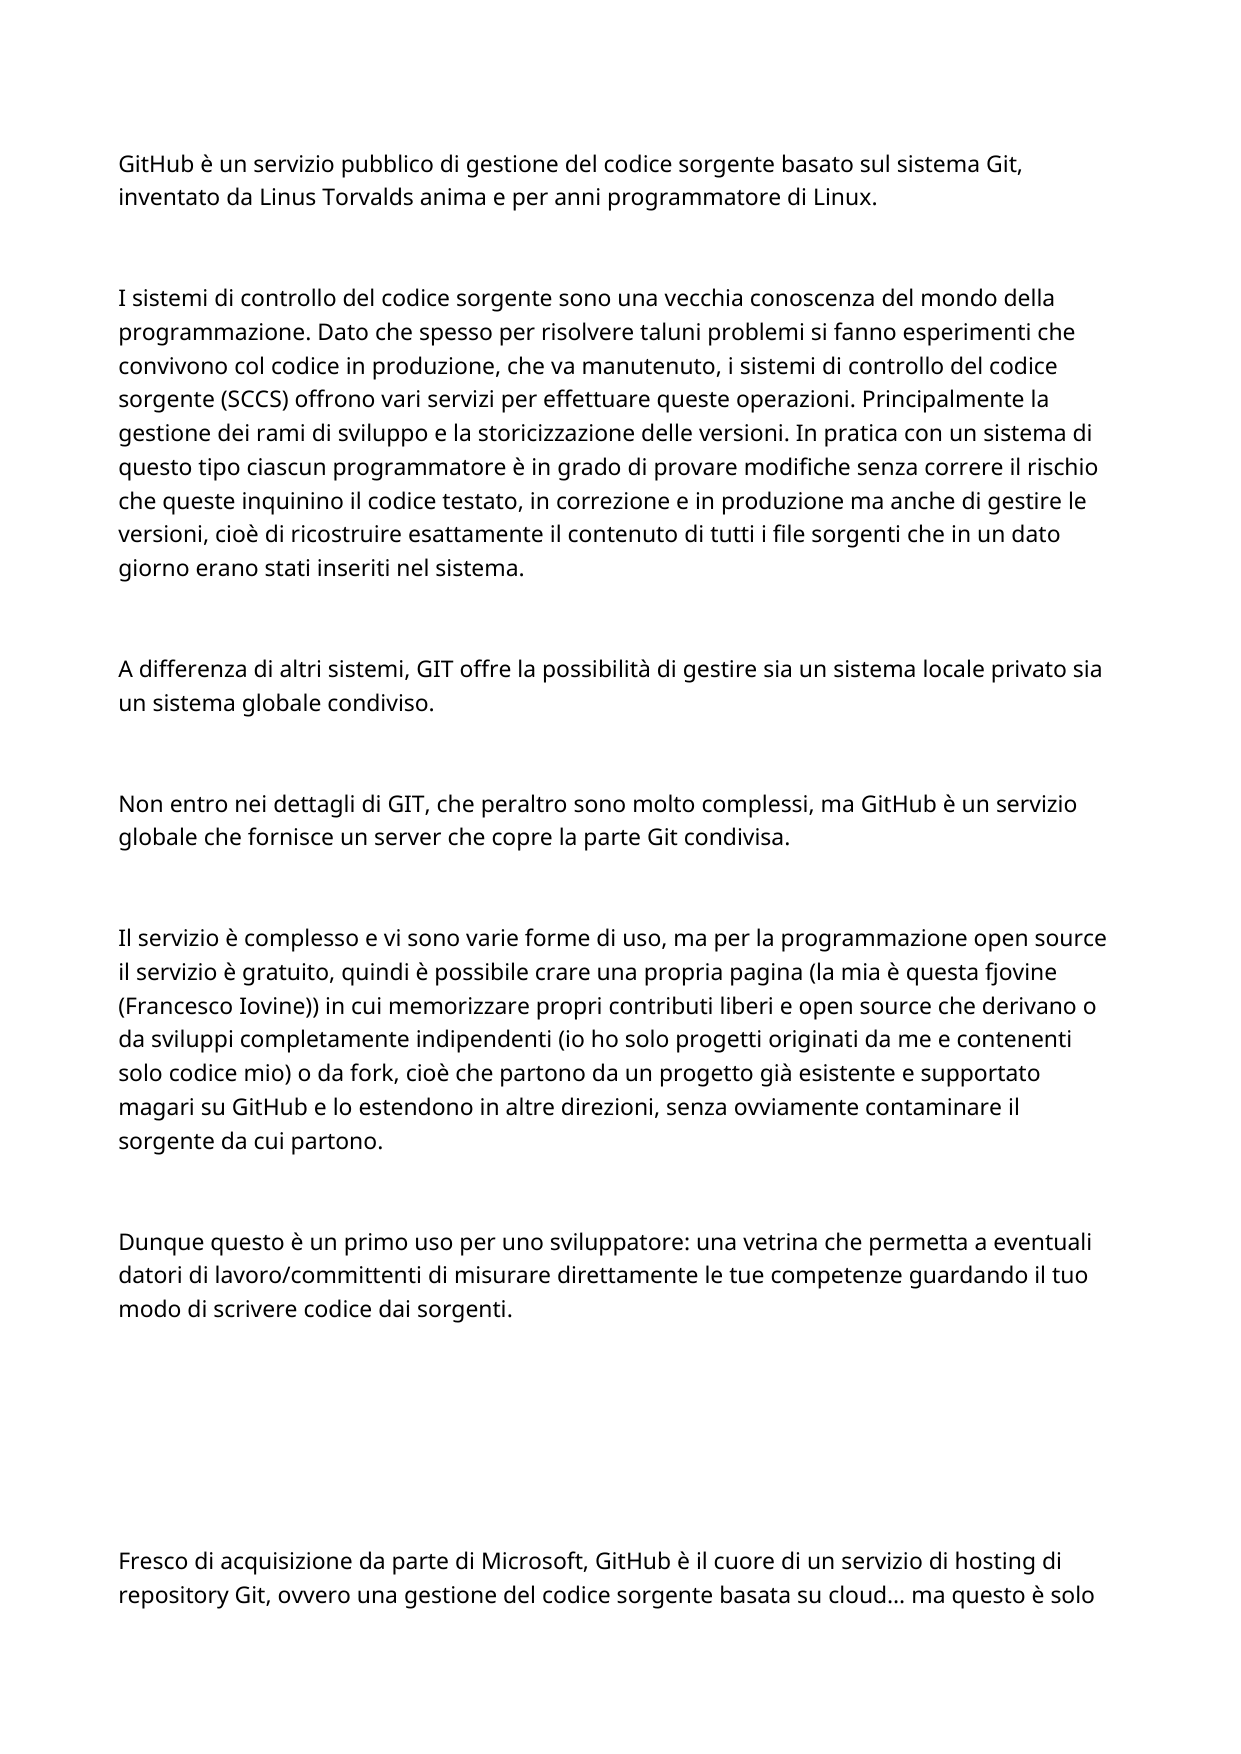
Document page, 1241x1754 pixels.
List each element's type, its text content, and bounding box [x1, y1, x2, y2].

text Non entro nei dettagli di GIT, che peraltro sono molto complessi, ma GitHub è un servizio globale che fornisce un server che copre la parte Git condivisa. [118, 788, 1122, 853]
text A differenza di altri sistemi, GIT offre la possibilità di gestire sia un sistema locale privato sia un sistema globale condiviso. [118, 653, 1122, 718]
text Dunque questo è un primo uso per uno sviluppatore: una vetrina che permetta a eventuali datori di lavoro/committenti di misurare direttamente le tue competenze guardando il tuo modo di scrivere codice dai sorgenti. [118, 1226, 1122, 1324]
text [118, 1545, 1122, 1610]
text I sistemi di controllo del codice sorgente sono una vecchia conoscenza del mondo della programmazione. Dato che spesso per risolvere taluni problemi si fanno esperimenti che convivono col codice in produzione, che va manutenuto, i sistemi di controllo del codice sorgente (SCCS) offrono vari servizi per effettuare queste operazioni. Principalmente la gestione dei rami di sviluppo e la storicizzazione delle versioni. In pratica con un sistema di questo tipo ciascun programmatore è in grado di provare modifiche senza correre il rischio che queste inquinino il codice testato, in correzione e in produzione ma anche di gestire le versioni, cioè di ricostruire esattamente il contenuto di tutti i file sorgenti che in un dato giorno erano stati inseriti nel sistema. [118, 282, 1122, 583]
text GitHub è un servizio pubblico di gestione del codice sorgente basato sul sistema Git, inventato da Linus Torvalds anima e per anni programmatore di Linux. [118, 148, 1122, 213]
text Il servizio è complesso e vi sono varie forme di uso, ma per la programmazione open source il servizio è gratuito, quindi è possibile crare una propria pagina (la mia è questa fjovine (Francesco Iovine)) in cui memorizzare propri contributi liberi e open source che derivano o da sviluppi completamente indipendenti (io ho solo progetti originati da me e contenenti solo codice mio) o da fork, cioè che partono da un progetto già esistente e supportato magari su GitHub e lo estendono in altre direzioni, senza ovviamente contaminare il sorgente da cui partono. [118, 922, 1122, 1156]
